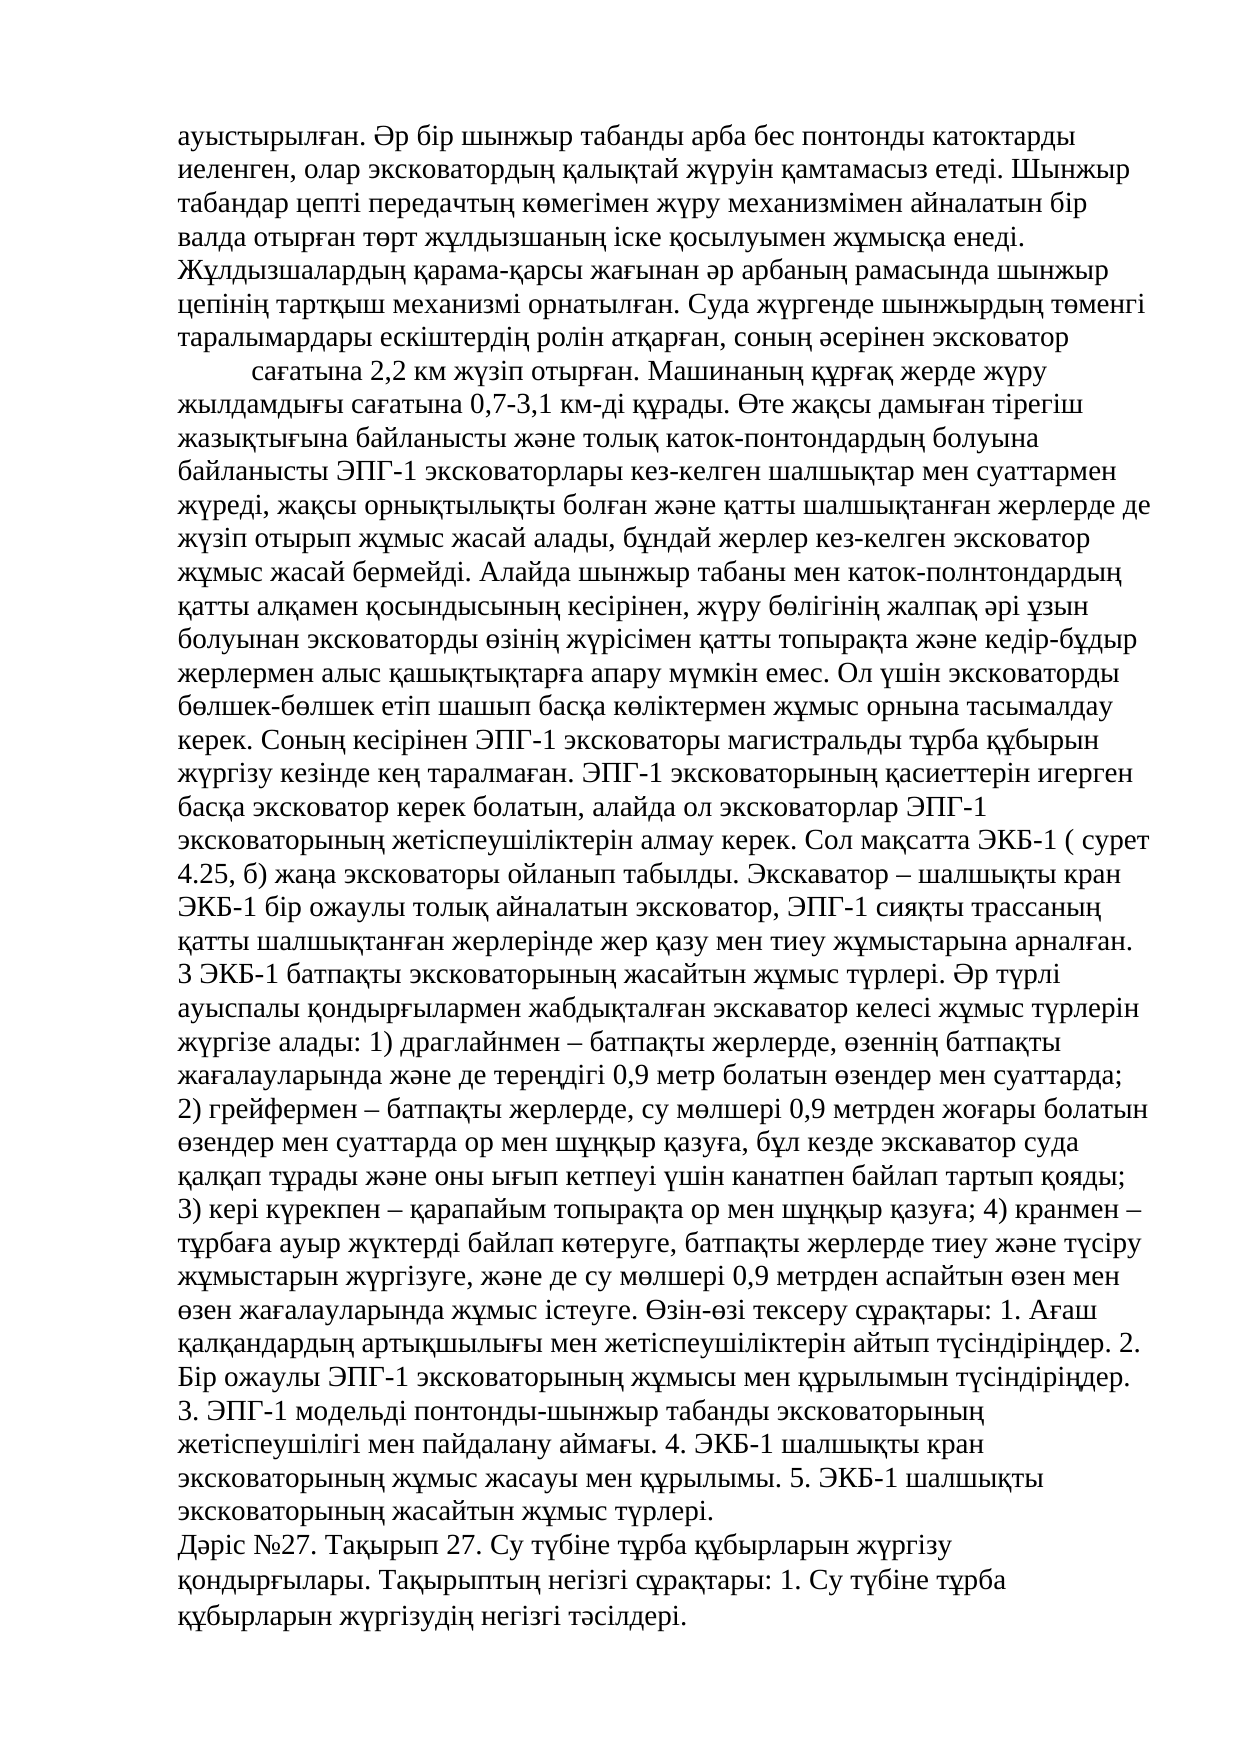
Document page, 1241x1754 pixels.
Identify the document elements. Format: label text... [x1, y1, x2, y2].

text 2) грейфермен – батпақты жерлерде, су мөлшері 0,9 метрден жоғары болатын өзендер мен суаттарда ор мен шұңқыр қазуға, бұл кезде экскаватор суда қалқап тұрады және оны ығып кетпеуі үшін канатпен байлап тартып қояды; 3) кері күрекпен – қарапайым топырақта ор мен шұңқыр қазуға; 4) кранмен – тұрбаға ауыр жүктерді байлап көтеруге, батпақты жерлерде тиеу және түсіру жұмыстарын жүргізуге, және де су мөлшері 0,9 метрден аспайтын өзен мен өзен жағалауларында жұмыс істеуге. Өзін-өзі тексеру сұрақтары: 1. Ағаш қалқандардың артықшылығы мен жетіспеушіліктерін айтып түсіндіріңдер. 2. Бір ожаулы ЭПГ-1 эксковаторының жұмысы мен құрылымын түсіндіріңдер. 3. ЭПГ-1 модельді понтонды-шынжыр табанды эксковаторының жетіспеушілігі мен пайдалану аймағы. 4. ЭКБ-1 шалшықты кран эксковаторының жұмыс жасауы мен құрылымы. 5. ЭКБ-1 шалшықты эксковаторының жасайтын жұмыс түрлері. [177, 1091, 1152, 1527]
text Дәріс №27. Тақырып 27. Су түбіне тұрба құбырларын жүргізу қондырғылары. Тақырыптың негізгі сұрақтары: 1. Су түбіне тұрба құбырларын жүргізудің негізгі тәсілдері. [177, 1527, 1152, 1631]
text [177, 118, 1152, 1091]
